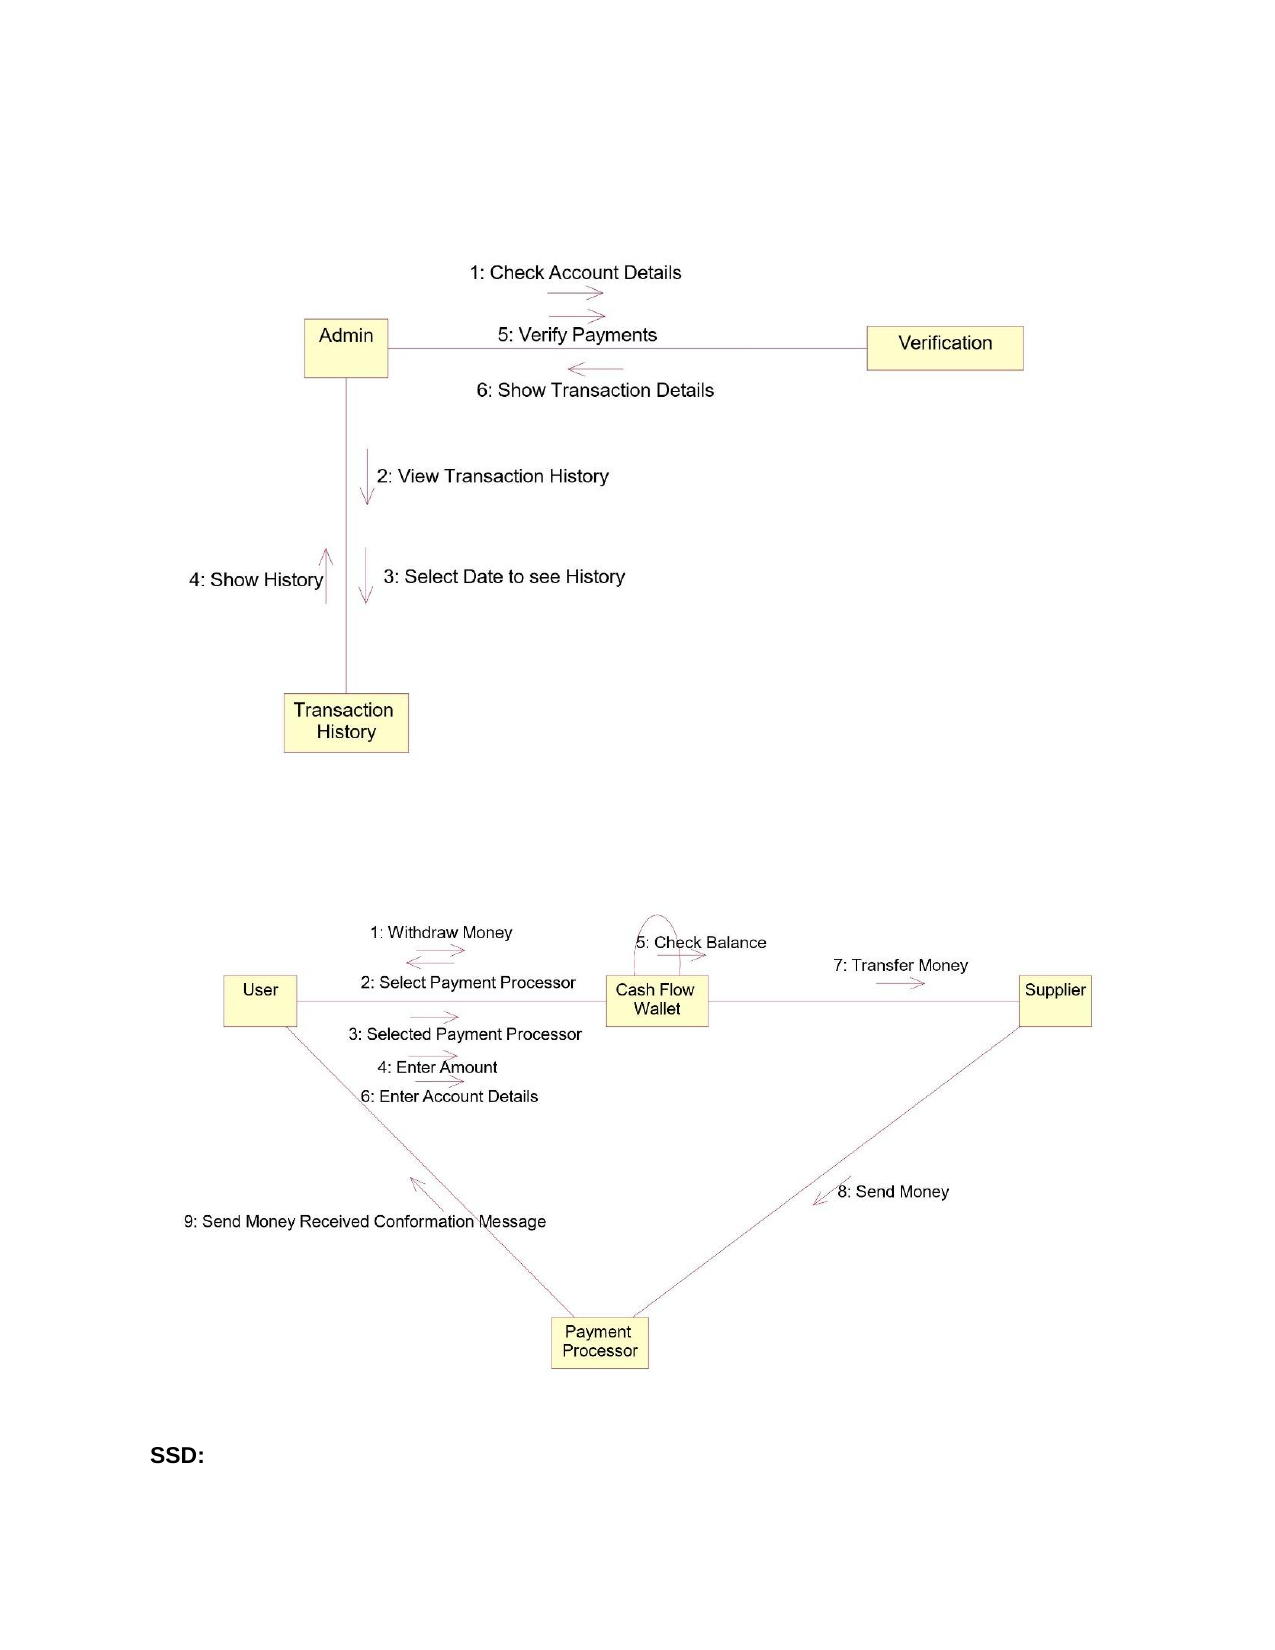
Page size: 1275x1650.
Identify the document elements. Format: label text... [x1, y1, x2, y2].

picture [150, 847, 1125, 1408]
picture [150, 150, 1125, 844]
text SSD: [150, 1442, 1125, 1468]
